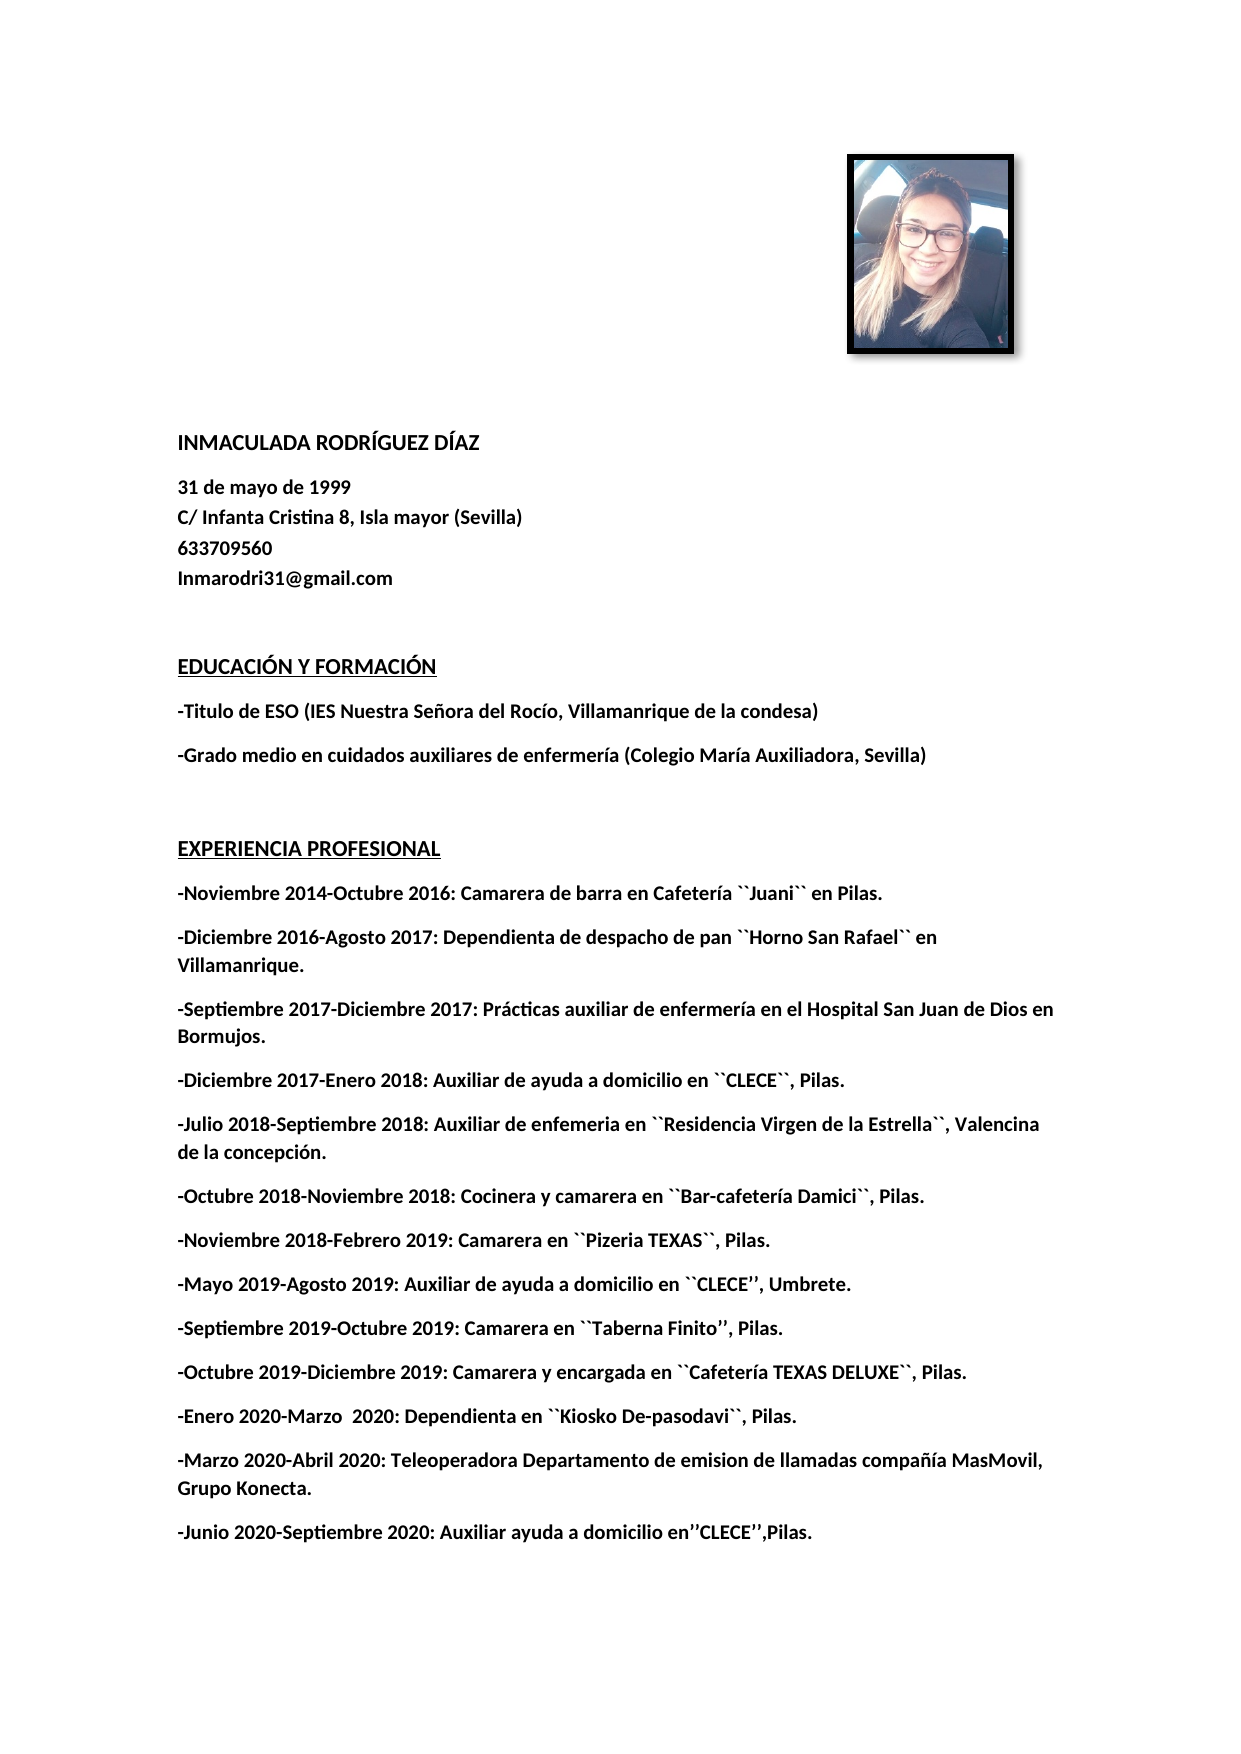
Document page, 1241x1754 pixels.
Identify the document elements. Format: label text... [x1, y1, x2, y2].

text -Octubre 2019-Diciembre 2019: Camarera y encargada en ``Cafetería TEXAS DELUXE``, Pilas. [177, 1359, 1063, 1385]
text -Enero 2020-Marzo 2020: Dependienta en ``Kiosko De-pasodavi``, Pilas. [177, 1403, 1063, 1429]
text -Diciembre 2017-Enero 2018: Auxiliar de ayuda a domicilio en ``CLECE``, Pilas. [177, 1067, 1063, 1093]
text -Mayo 2019-Agosto 2019: Auxiliar de ayuda a domicilio en ``CLECE’’, Umbrete. [177, 1271, 1063, 1297]
text 633709560 [177, 535, 763, 560]
text Inmarodri31@gmail.com [177, 565, 763, 591]
text -Noviembre 2018-Febrero 2019: Camarera en ``Pizeria TEXAS``, Pilas. [177, 1227, 1063, 1252]
text -Junio 2020-Septiembre 2020: Auxiliar ayuda a domicilio en’’CLECE’’,Pilas. [177, 1519, 1063, 1544]
text Inmaculada rodríguez díaz [177, 433, 1063, 455]
text 31 de mayo de 1999 [177, 474, 763, 499]
text -Noviembre 2014-Octubre 2016: Camarera de barra en Cafetería ``Juani`` en Pilas. [177, 881, 1063, 906]
picture [854, 160, 1008, 348]
text -Grado medio en cuidados auxiliares de enfermería (Colegio María Auxiliadora, Sevilla) [177, 743, 1063, 768]
text -Marzo 2020-Abril 2020: Teleoperadora Departamento de emision de llamadas compañía MasMovil, Grupo Konecta. [177, 1447, 1063, 1500]
text EDUCACIÓN Y FORMACIÓN [177, 652, 1063, 680]
text -Diciembre 2016-Agosto 2017: Dependienta de despacho de pan ``Horno San Rafael`` en Villamanrique. [177, 924, 1063, 977]
text -Septiembre 2019-Octubre 2019: Camarera en ``Taberna Finito’’, Pilas. [177, 1315, 1063, 1341]
text -Septiembre 2017-Diciembre 2017: Prácticas auxiliar de enfermería en el Hospital San Juan de Dios en Bormujos. [177, 996, 1063, 1049]
text -Julio 2018-Septiembre 2018: Auxiliar de enfemeria en ``Residencia Virgen de la Estrella``, Valencina de la concepción. [177, 1112, 1063, 1164]
text C/ Infanta Cristina 8, Isla mayor (Sevilla) [177, 504, 763, 530]
text -Titulo de ESO (IES Nuestra Señora del Rocío, Villamanrique de la condesa) [177, 699, 1063, 724]
text -Octubre 2018-Noviembre 2018: Cocinera y camarera en ``Bar-cafetería Damici``, Pilas. [177, 1183, 1063, 1208]
text EXPERIENCIA PROFESIONAL [177, 834, 1063, 862]
